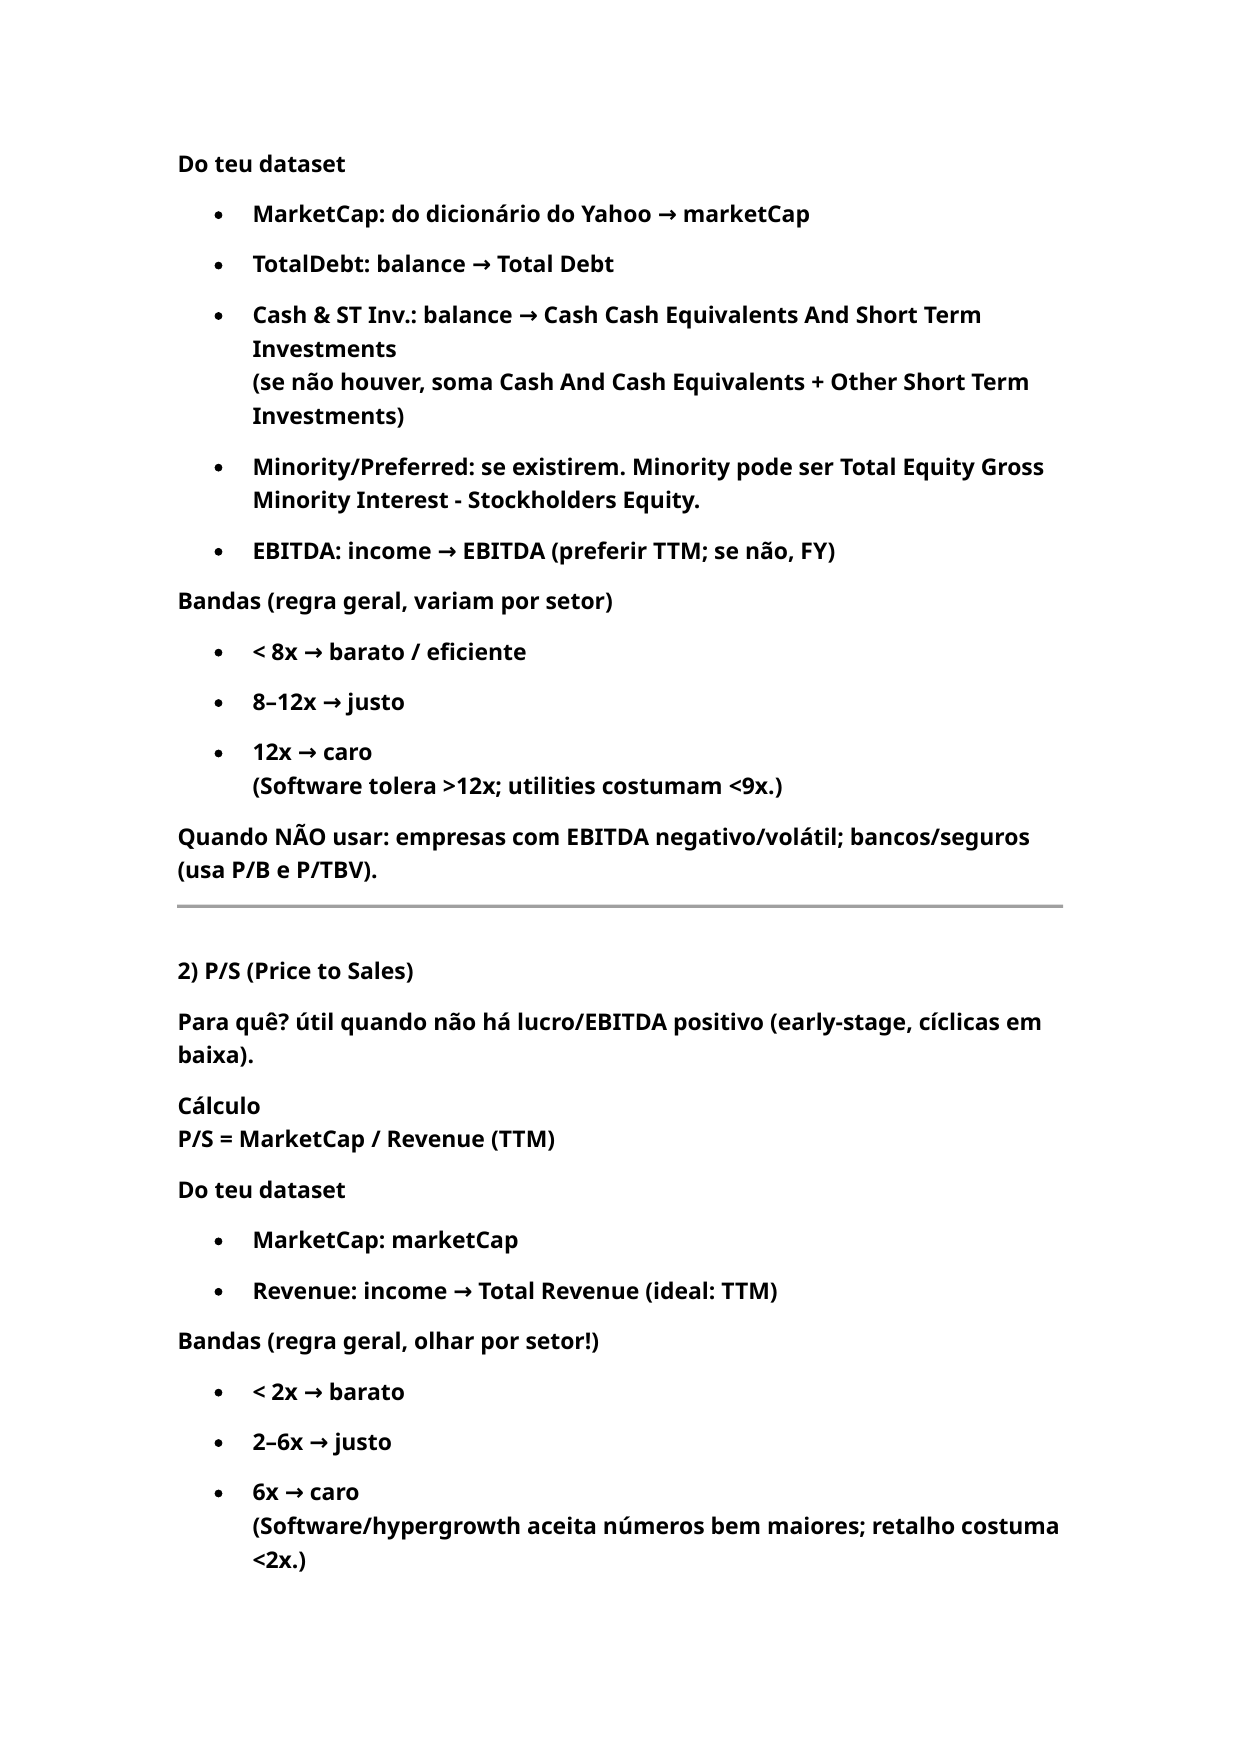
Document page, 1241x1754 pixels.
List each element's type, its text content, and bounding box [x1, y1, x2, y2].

list 2–6x → justo [215, 1426, 1063, 1457]
text Cálculo P/S = MarketCap / Revenue (TTM) [177, 1090, 1063, 1155]
text Quando NÃO usar: empresas com EBITDA negativo/volátil; bancos/seguros (usa P/B e P/TBV). [177, 821, 1063, 886]
text Do teu dataset [177, 148, 1063, 179]
text Para quê? útil quando não há lucro/EBITDA positivo (early-stage, cíclicas em baixa). [177, 1006, 1063, 1071]
list Revenue: income → Total Revenue (ideal: TTM) [215, 1275, 1063, 1306]
list 12x → caro (Software tolera >12x; utilities costumam <9x.) [215, 736, 1063, 801]
list < 8x → barato / eficiente [215, 636, 1063, 667]
list 6x → caro (Software/hypergrowth aceita números bem maiores; retalho costuma <2x.) [215, 1476, 1063, 1575]
list 8–12x → justo [215, 686, 1063, 717]
list Minority/Preferred: se existirem. Minority pode ser Total Equity Gross Minority Interest - Stockholders Equity. [215, 451, 1063, 516]
list < 2x → barato [215, 1376, 1063, 1407]
list Cash & ST Inv.: balance → Cash Cash Equivalents And Short Term Investments (se não houver, soma Cash And Cash Equivalents + Other Short Term Investments) [215, 299, 1063, 431]
text Do teu dataset [177, 1174, 1063, 1205]
list MarketCap: do dicionário do Yahoo → marketCap [215, 198, 1063, 229]
text 2) P/S (Price to Sales) [177, 955, 1063, 986]
text Bandas (regra geral, olhar por setor!) [177, 1325, 1063, 1356]
list MarketCap: marketCap [215, 1224, 1063, 1256]
list EBITDA: income → EBITDA (preferir TTM; se não, FY) [215, 535, 1063, 566]
list TotalDebt: balance → Total Debt [215, 248, 1063, 280]
text Bandas (regra geral, variam por setor) [177, 585, 1063, 616]
